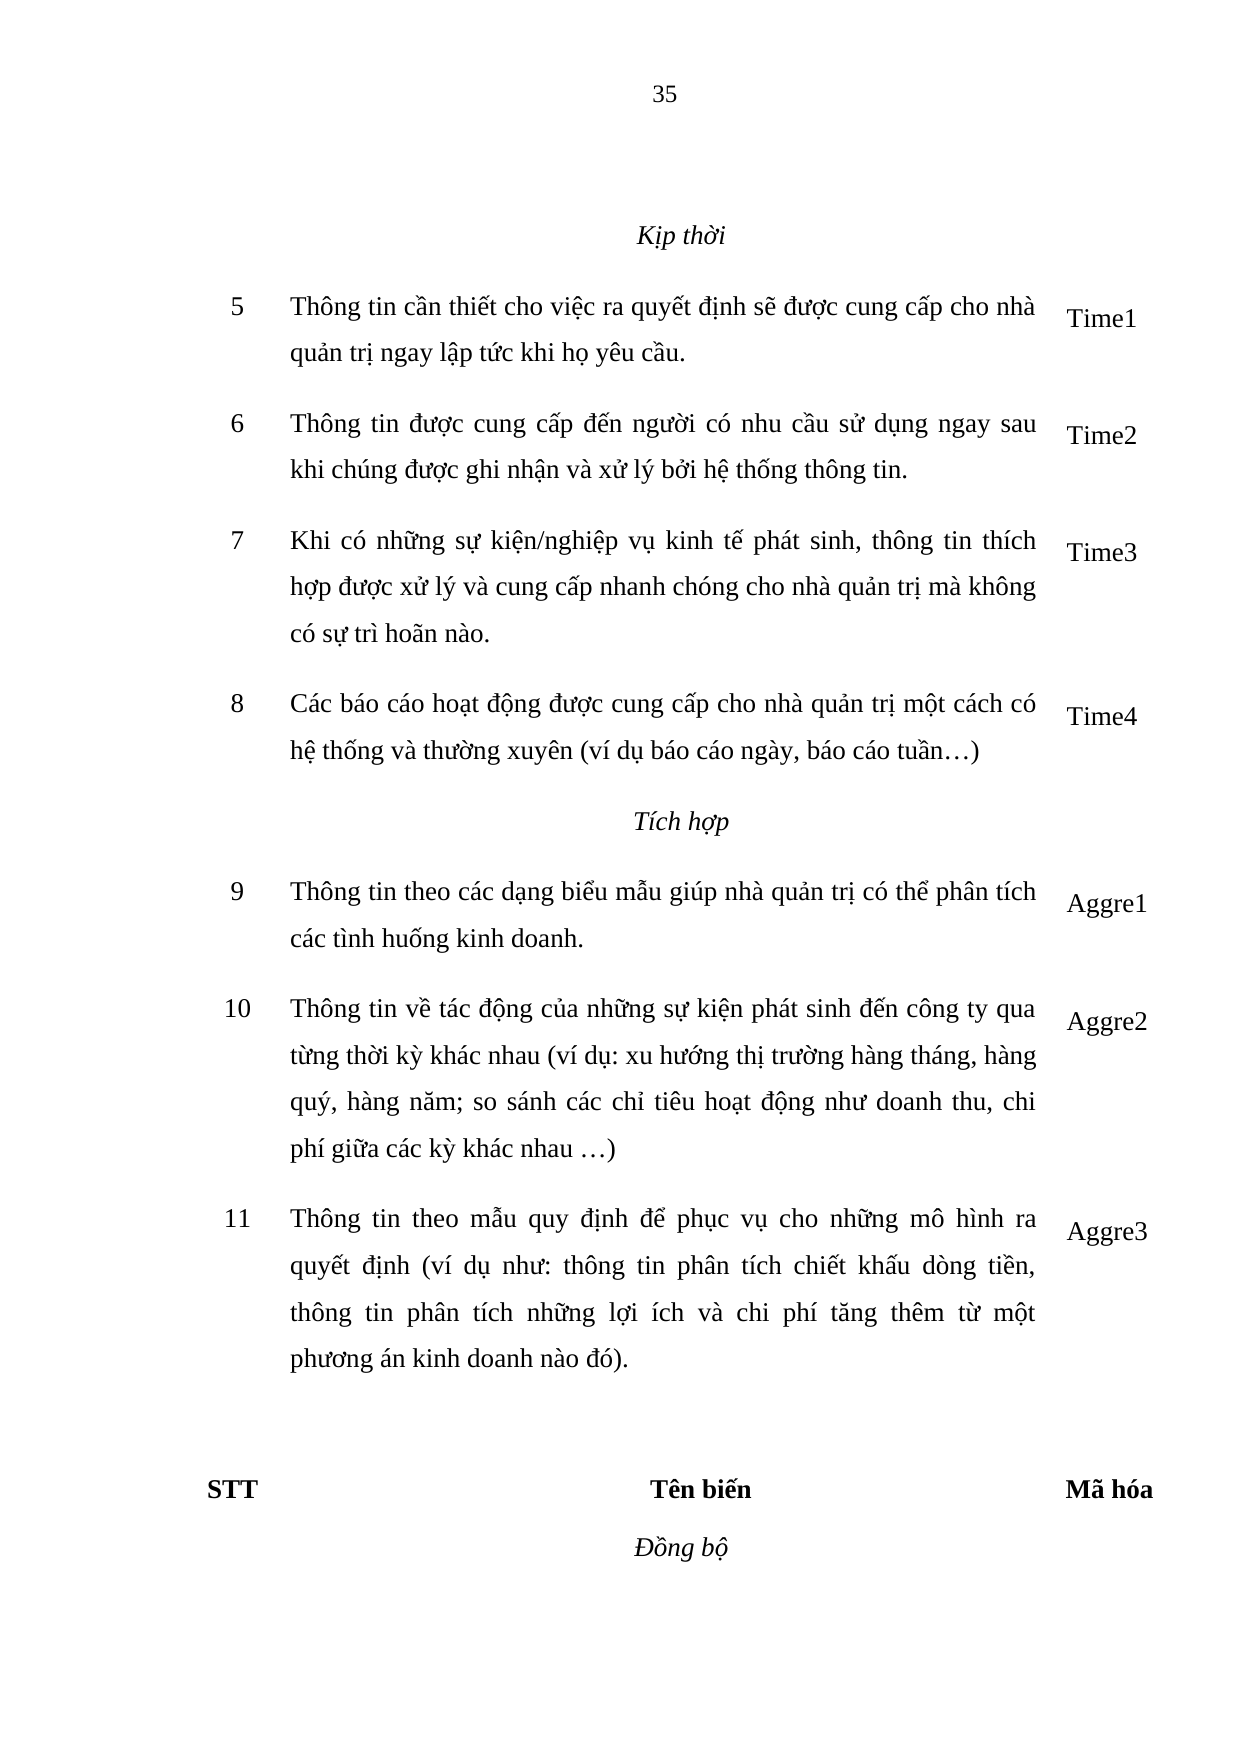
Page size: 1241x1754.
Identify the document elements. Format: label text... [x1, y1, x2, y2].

table_cell Thông tin theo mẫu quy định để phục vụ cho những mô hình ra quyết định (ví dụ như: thông tin phân tích chiết khấu dòng tiền, thông tin phân tích những lợi ích và chi phí tăng thêm từ một phương án kinh doanh nào đó). [279, 1190, 1048, 1461]
table_cell Aggre1 [1049, 863, 1167, 980]
table_cell Thông tin cần thiết cho việc ra quyết định sẽ được cung cấp cho nhà quản trị ngay lập tức khi họ yêu cầu. [279, 277, 1048, 394]
table_cell 9 [196, 863, 279, 980]
table_cell Time2 [1049, 394, 1167, 511]
table_cell Tích hợp [196, 792, 1167, 863]
table_cell Thông tin được cung cấp đến người có nhu cầu sử dụng ngay sau khi chúng được ghi nhận và xử lý bởi hệ thống thông tin. [279, 394, 1048, 511]
table_cell Time4 [1049, 675, 1167, 792]
table_cell Thông tin theo các dạng biểu mẫu giúp nhà quản trị có thể phân tích các tình huống kinh doanh. [279, 863, 1048, 980]
table_cell Aggre3 [1049, 1190, 1167, 1461]
table_cell 7 [196, 511, 279, 675]
table_cell Khi có những sự kiện/nghiệp vụ kinh tế phát sinh, thông tin thích hợp được xử lý và cung cấp nhanh chóng cho nhà quản trị mà không có sự trì hoãn nào. [279, 511, 1048, 675]
table_cell Mã hóa [1049, 1461, 1167, 1519]
table_cell Thông tin về tác động của những sự kiện phát sinh đến công ty qua từng thời kỳ khác nhau (ví dụ: xu hướng thị trường hàng tháng, hàng quý, hàng năm; so sánh các chỉ tiêu hoạt động như doanh thu, chi phí giữa các kỳ khác nhau …) [279, 980, 1048, 1190]
table_cell Time3 [1049, 511, 1167, 675]
table_cell Tên biến [279, 1461, 1048, 1519]
table_cell Time1 [1049, 277, 1167, 394]
table_cell Kịp thời [196, 207, 1167, 277]
table_cell Đồng bộ [196, 1519, 1167, 1577]
table_cell Các báo cáo hoạt động được cung cấp cho nhà quản trị một cách có hệ thống và thường xuyên (ví dụ báo cáo ngày, báo cáo tuần…) [279, 675, 1048, 792]
table_cell Aggre2 [1049, 980, 1167, 1190]
table_cell 10 [196, 980, 279, 1190]
table_cell 5 [196, 277, 279, 394]
table_cell 8 [196, 675, 279, 792]
table_cell 11 [196, 1190, 279, 1461]
table_cell 6 [196, 394, 279, 511]
table_cell STT [196, 1461, 279, 1519]
